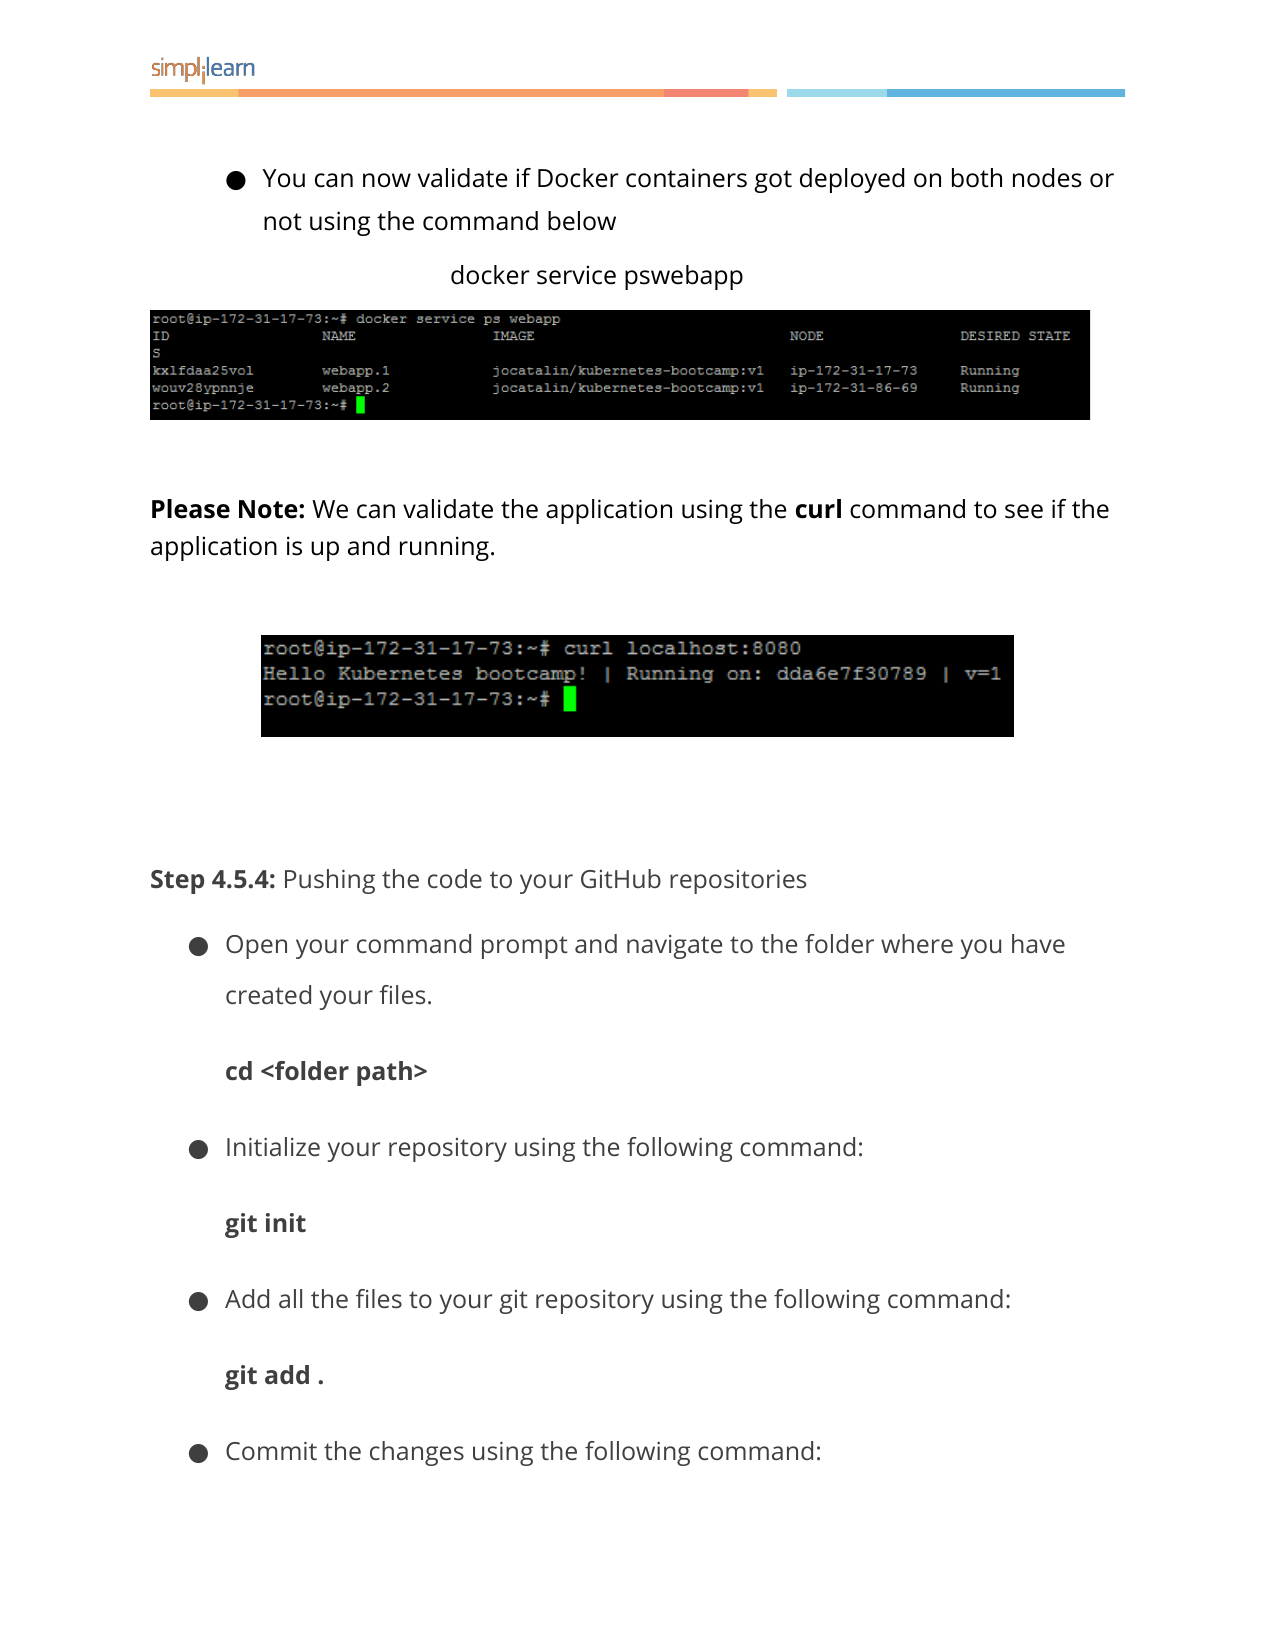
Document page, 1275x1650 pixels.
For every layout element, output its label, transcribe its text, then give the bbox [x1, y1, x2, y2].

text Step 4.5.4: Pushing the code to your GitHub repositories [150, 862, 1125, 896]
list Open your command prompt and navigate to the folder where you have created your files. [187, 926, 1125, 1011]
text cd <folder path> [150, 1053, 1125, 1087]
list Commit the changes using the following command: [187, 1434, 1125, 1468]
list You can now validate if Docker containers got deployed on both nodes or not using the command below [225, 150, 1125, 238]
list Add all the files to your git repository using the following command: [187, 1282, 1125, 1316]
text docker service pswebapp [150, 257, 1125, 291]
text git add . [150, 1358, 1125, 1392]
text Please Note: We can validate the application using the curl command to see if the application is up and running. [150, 491, 1125, 562]
list Initialize your repository using the following command: [187, 1129, 1125, 1163]
picture [150, 310, 1091, 420]
picture [261, 635, 1014, 737]
text git init [225, 1206, 1125, 1239]
picture [150, 52, 1125, 97]
